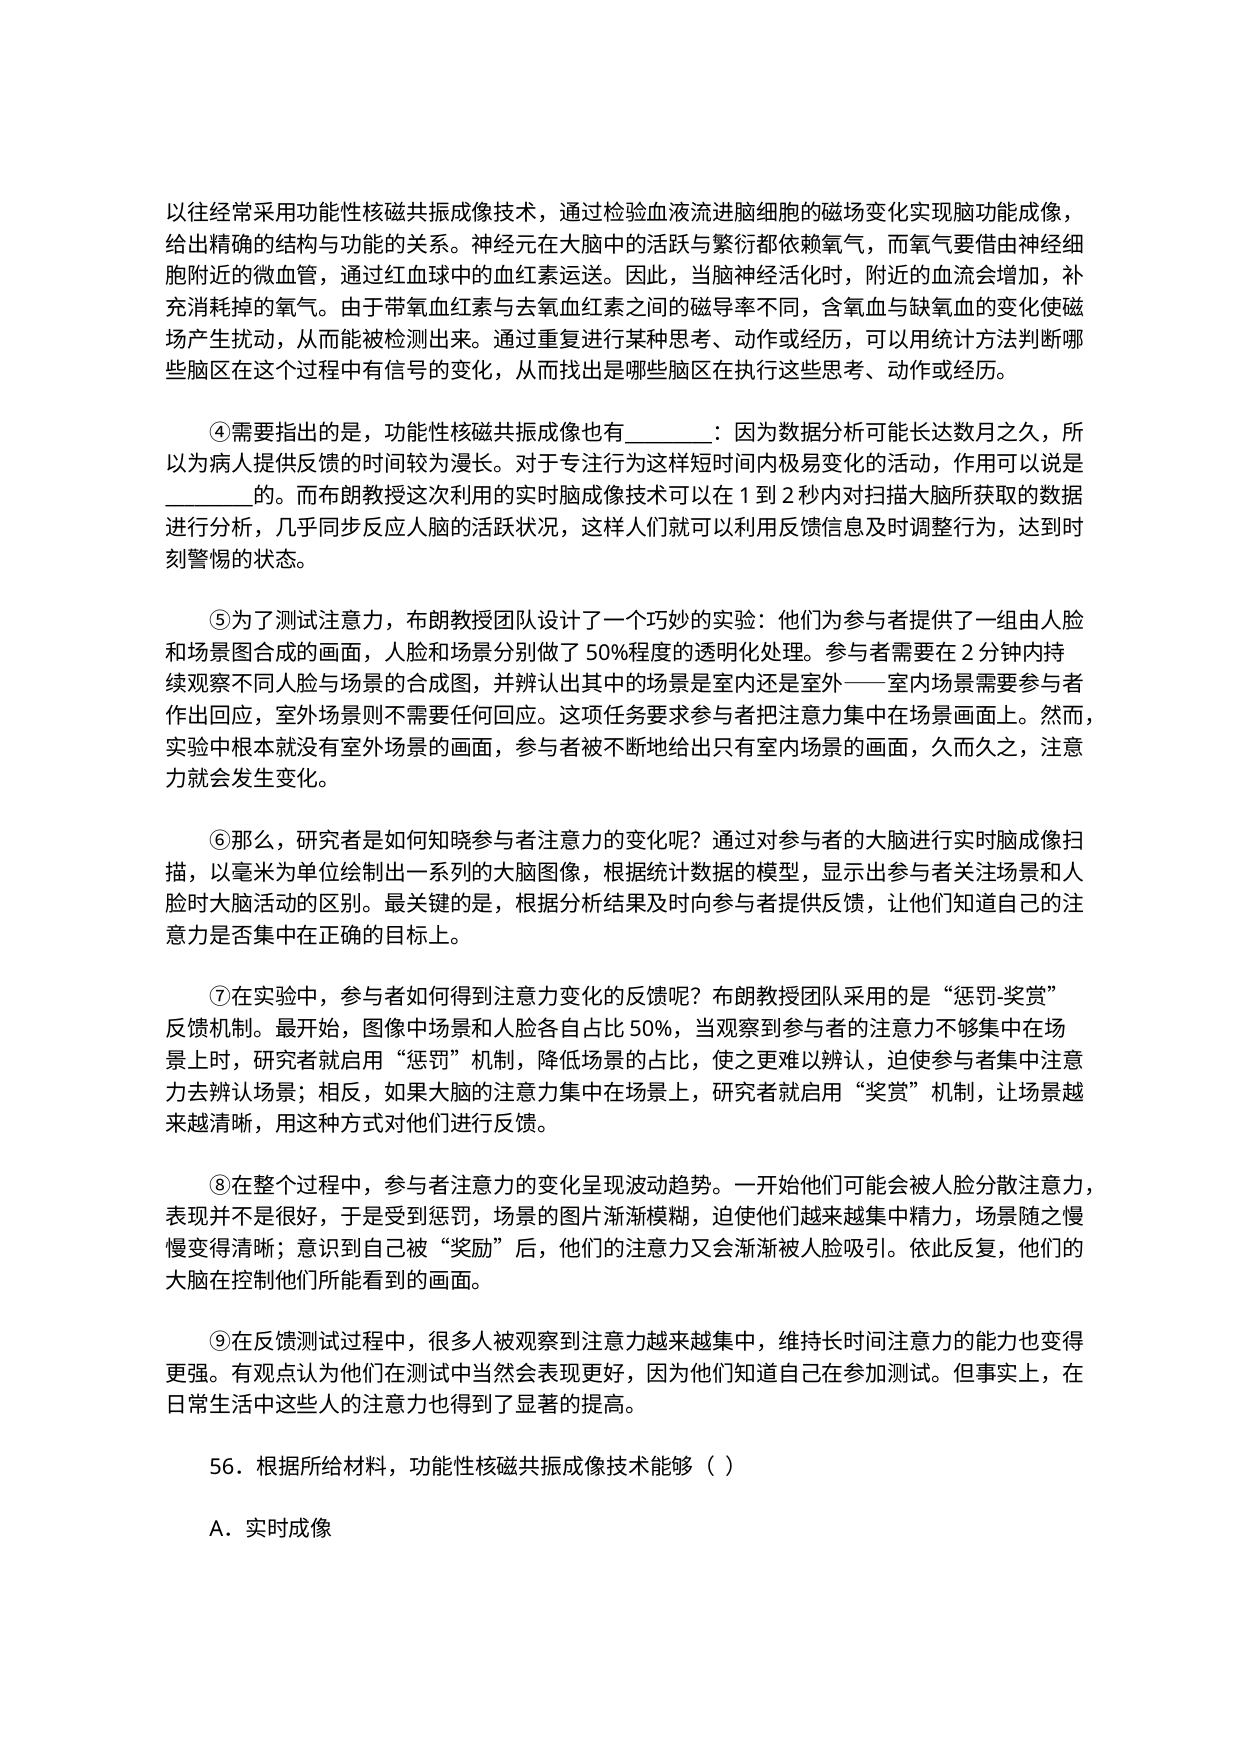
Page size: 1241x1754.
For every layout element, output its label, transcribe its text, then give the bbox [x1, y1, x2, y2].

text ⑤为了测试注意力，布朗教授团队设计了一个巧妙的实验：他们为参与者提供了一组由人脸和场景图合成的画面，人脸和场景分别做了50%程度的透明化处理。参与者需要在2分钟内持续观察不同人脸与场景的合成图，并辨认出其中的场景是室内还是室外——室内场景需要参与者作出回应，室外场景则不需要任何回应。这项任务要求参与者把注意力集中在场景画面上。然而，实验中根本就没有室外场景的画面，参与者被不断地给出只有室内场景的画面，久而久之，注意力就会发生变化。 [165, 573, 1087, 793]
text ⑦在实验中，参与者如何得到注意力变化的反馈呢？布朗教授团队采用的是“惩罚-奖赏”反馈机制。最开始，图像中场景和人脸各自占比50%，当观察到参与者的注意力不够集中在场景上时，研究者就启用“惩罚”机制，降低场景的占比，使之更难以辨认，迫使参与者集中注意力去辨认场景；相反，如果大脑的注意力集中在场景上，研究者就启用“奖赏”机制，让场景越来越清晰，用这种方式对他们进行反馈。 [165, 949, 1087, 1138]
text ⑨在反馈测试过程中，很多人被观察到注意力越来越集中，维持长时间注意力的能力也变得更强。有观点认为他们在测试中当然会表现更好，因为他们知道自己在参加测试。但事实上，在日常生活中这些人的注意力也得到了显著的提高。 [165, 1294, 1087, 1419]
text ⑧在整个过程中，参与者注意力的变化呈现波动趋势。一开始他们可能会被人脸分散注意力，表现并不是很好，于是受到惩罚，场景的图片渐渐模糊，迫使他们越来越集中精力，场景随之慢慢变得清晰；意识到自己被“奖励”后，他们的注意力又会渐渐被人脸吸引。依此反复，他们的大脑在控制他们所能看到的画面。 [165, 1138, 1087, 1294]
text 56．根据所给材料，功能性核磁共振成像技术能够（ ） [165, 1419, 1087, 1481]
text ④需要指出的是，功能性核磁共振成像也有_________：因为数据分析可能长达数月之久，所以为病人提供反馈的时间较为漫长。对于专注行为这样短时间内极易变化的活动，作用可以说是_________的。而布朗教授这次利用的实时脑成像技术可以在1到2秒内对扫描大脑所获取的数据进行分析，几乎同步反应人脑的活跃状况，这样人们就可以利用反馈信息及时调整行为，达到时刻警惕的状态。 [165, 385, 1087, 573]
text A．实时成像 [165, 1481, 1087, 1542]
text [165, 195, 1087, 385]
text ⑥那么，研究者是如何知晓参与者注意力的变化呢？通过对参与者的大脑进行实时脑成像扫描，以毫米为单位绘制出一系列的大脑图像，根据统计数据的模型，显示出参与者关注场景和人脸时大脑活动的区别。最关键的是，根据分析结果及时向参与者提供反馈，让他们知道自己的注意力是否集中在正确的目标上。 [165, 793, 1087, 949]
